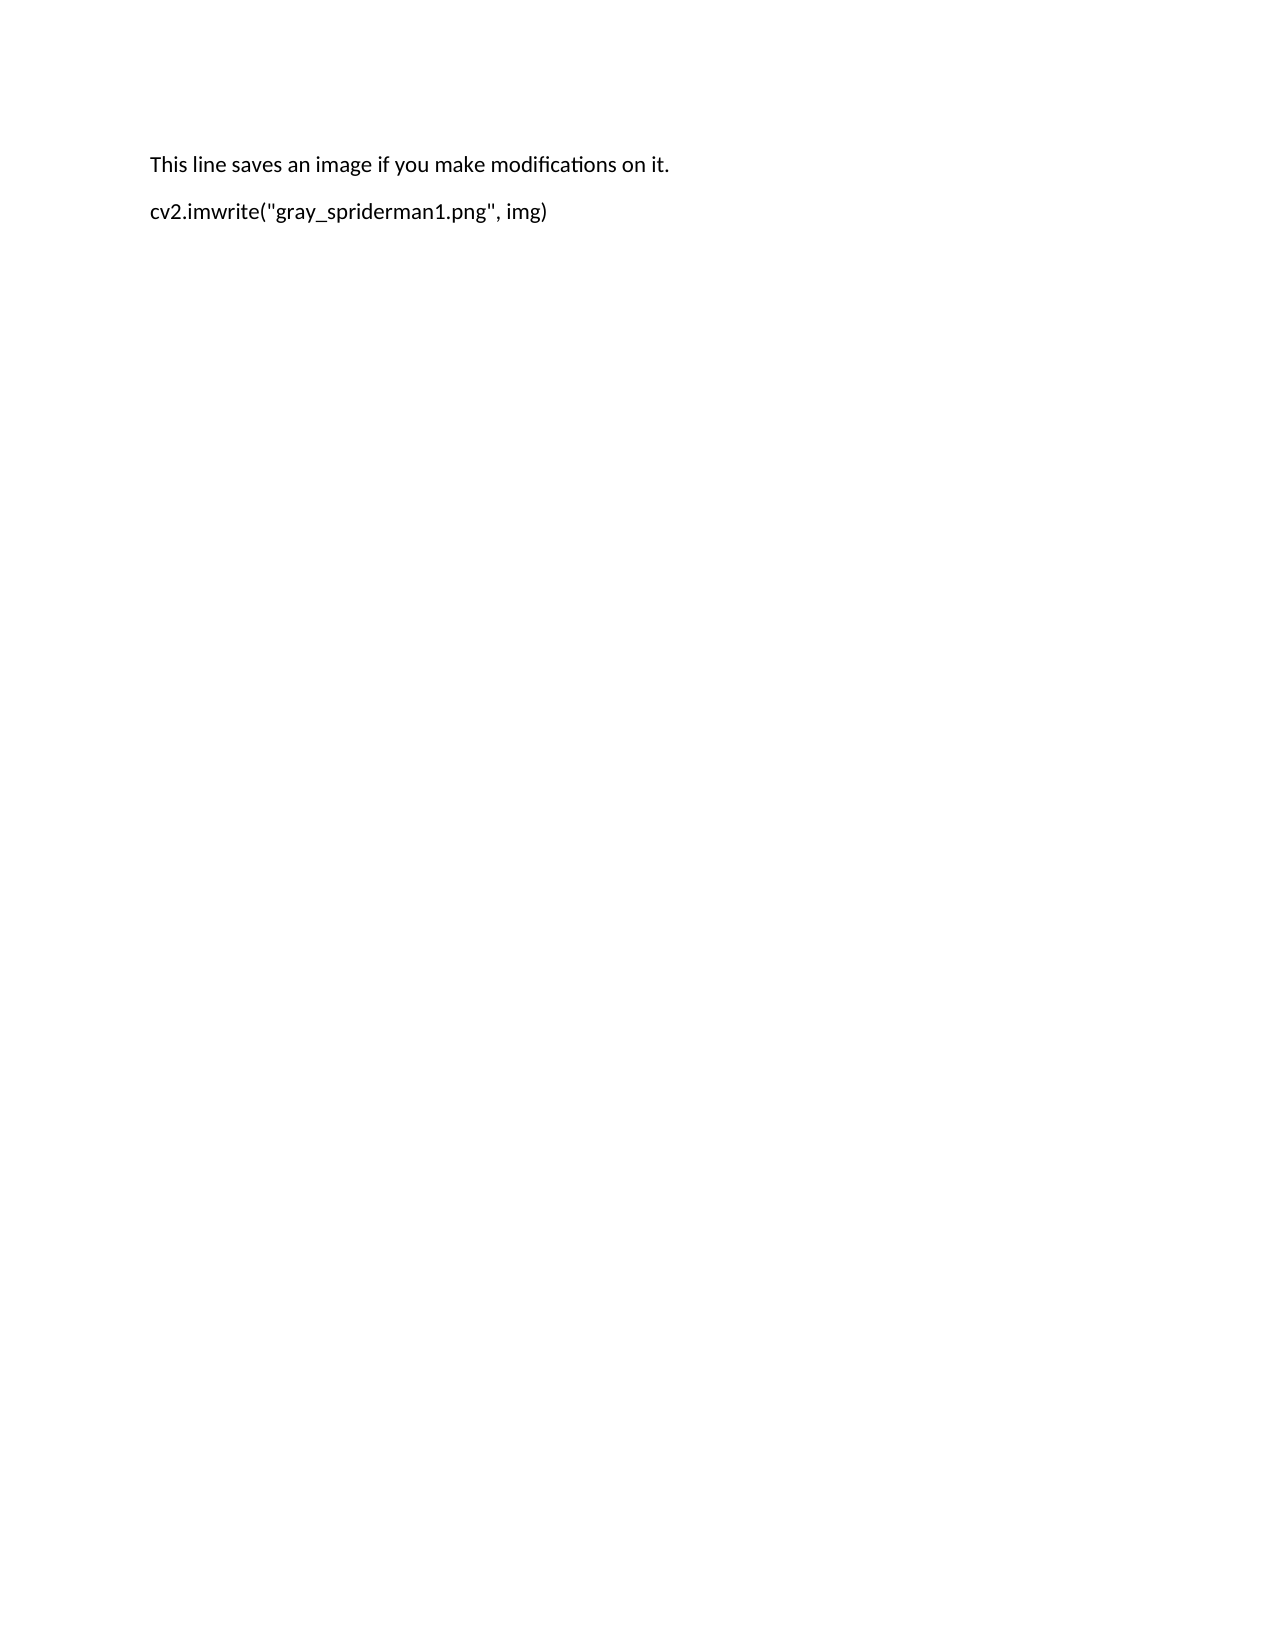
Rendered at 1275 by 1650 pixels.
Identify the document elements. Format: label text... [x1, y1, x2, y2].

text This line saves an image if you make modifications on it. [150, 150, 1125, 178]
text cv2.imwrite("gray_spriderman1.png", img) [150, 197, 1125, 225]
